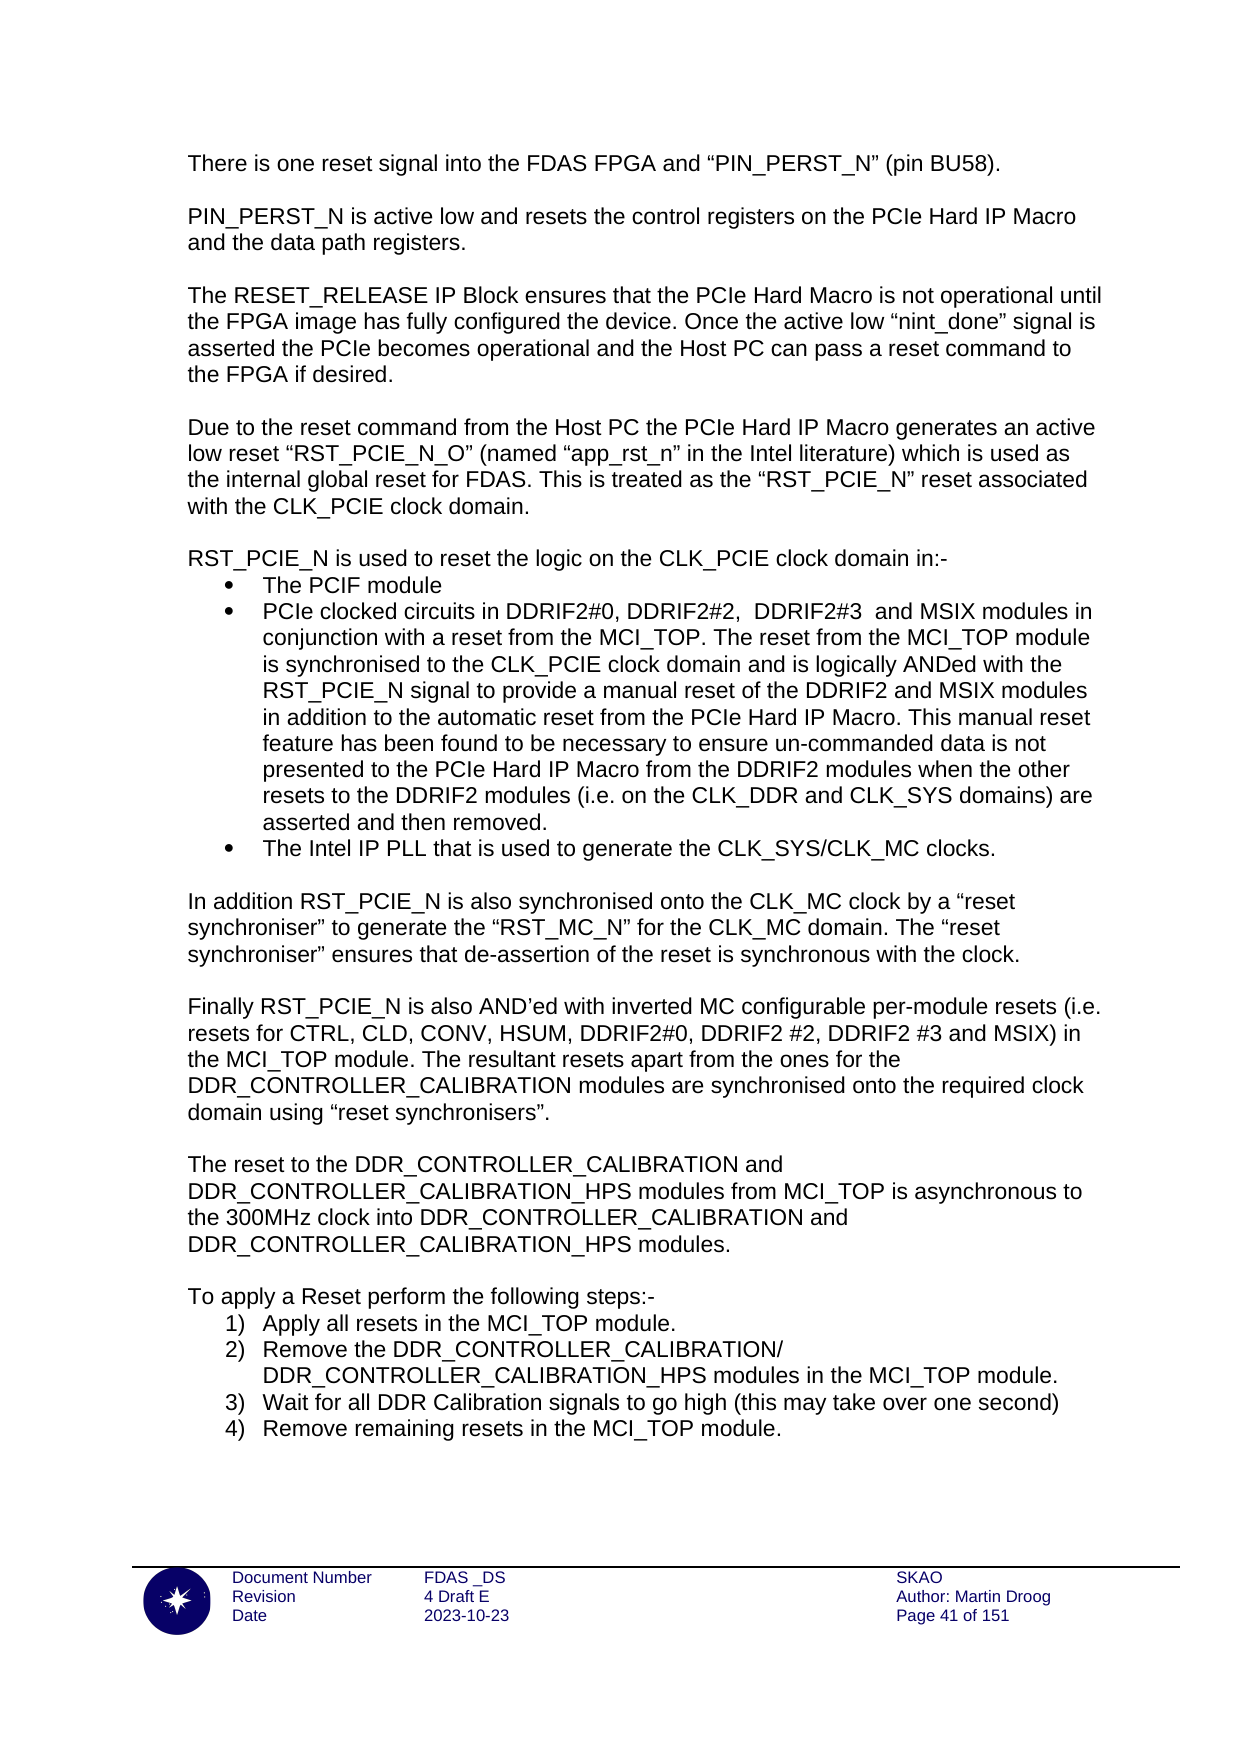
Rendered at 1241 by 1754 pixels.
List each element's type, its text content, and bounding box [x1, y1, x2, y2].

picture [143, 1567, 211, 1635]
list The PCIF module [225, 572, 1107, 598]
text PIN_PERST_N is active low and resets the control registers on the PCIe Hard IP Macro and the data path registers. [187, 203, 1107, 255]
text To apply a Reset perform the following steps:- [187, 1283, 1107, 1309]
list The Intel IP PLL that is used to generate the CLK_SYS/CLK_MC clocks. [225, 835, 1107, 862]
text In addition RST_PCIE_N is also synchronised onto the CLK_MC clock by a “reset synchroniser” to generate the “RST_MC_N” for the CLK_MC domain. The “reset synchroniser” ensures that de-assertion of the reset is synchronous with the clock. [187, 888, 1107, 967]
text RST_PCIE_N is used to reset the logic on the CLK_PCIE clock domain in:- [187, 545, 1107, 572]
text Due to the reset command from the Host PC the PCIe Hard IP Macro generates an active low reset “RST_PCIE_N_O” (named “app_rst_n” in the Intel literature) which is used as the internal global reset for FDAS. This is treated as the “RST_PCIE_N” reset associated with the CLK_PCIE clock domain. [187, 413, 1107, 519]
text The RESET_RELEASE IP Block ensures that the PCIe Hard Macro is not operational until the FPGA image has fully configured the device. Once the active low “nint_done” signal is asserted the PCIe becomes operational and the Host PC can pass a reset command to the FPGA if desired. [187, 282, 1107, 387]
list Wait for all DDR Calibration signals to go high (this may take over one second) [225, 1389, 1107, 1415]
text There is one reset signal into the FDAS FPGA and “PIN_PERST_N” (pin BU58). [187, 150, 1107, 176]
list Remove the DDR_CONTROLLER_CALIBRATION/ DDR_CONTROLLER_CALIBRATION_HPS modules in the MCI_TOP module. [225, 1336, 1107, 1389]
text Finally RST_PCIE_N is also AND’ed with inverted MC configurable per-module resets (i.e. resets for CTRL, CLD, CONV, HSUM, DDRIF2#0, DDRIF2 #2, DDRIF2 #3 and MSIX) in the MCI_TOP module. The resultant resets apart from the ones for the DDR_CONTROLLER_CALIBRATION modules are synchronised onto the required clock domain using “reset synchronisers”. [187, 993, 1107, 1125]
text The reset to the DDR_CONTROLLER_CALIBRATION and DDR_CONTROLLER_CALIBRATION_HPS modules from MCI_TOP is asynchronous to the 300MHz clock into DDR_CONTROLLER_CALIBRATION and DDR_CONTROLLER_CALIBRATION_HPS modules. [187, 1151, 1107, 1257]
list Apply all resets in the MCI_TOP module. [225, 1309, 1107, 1336]
list Remove remaining resets in the MCI_TOP module. [225, 1415, 1107, 1468]
list PCIe clocked circuits in DDRIF2#0, DDRIF2#2, DDRIF2#3 and MSIX modules in conjunction with a reset from the MCI_TOP. The reset from the MCI_TOP module is synchronised to the CLK_PCIE clock domain and is logically ANDed with the RST_PCIE_N signal to provide a manual reset of the DDRIF2 and MSIX modules in addition to the automatic reset from the PCIe Hard IP Macro. This manual reset feature has been found to be necessary to ensure un-commanded data is not presented to the PCIe Hard IP Macro from the DDRIF2 modules when the other resets to the DDRIF2 modules (i.e. on the CLK_DDR and CLK_SYS domains) are asserted and then removed. [225, 598, 1107, 835]
